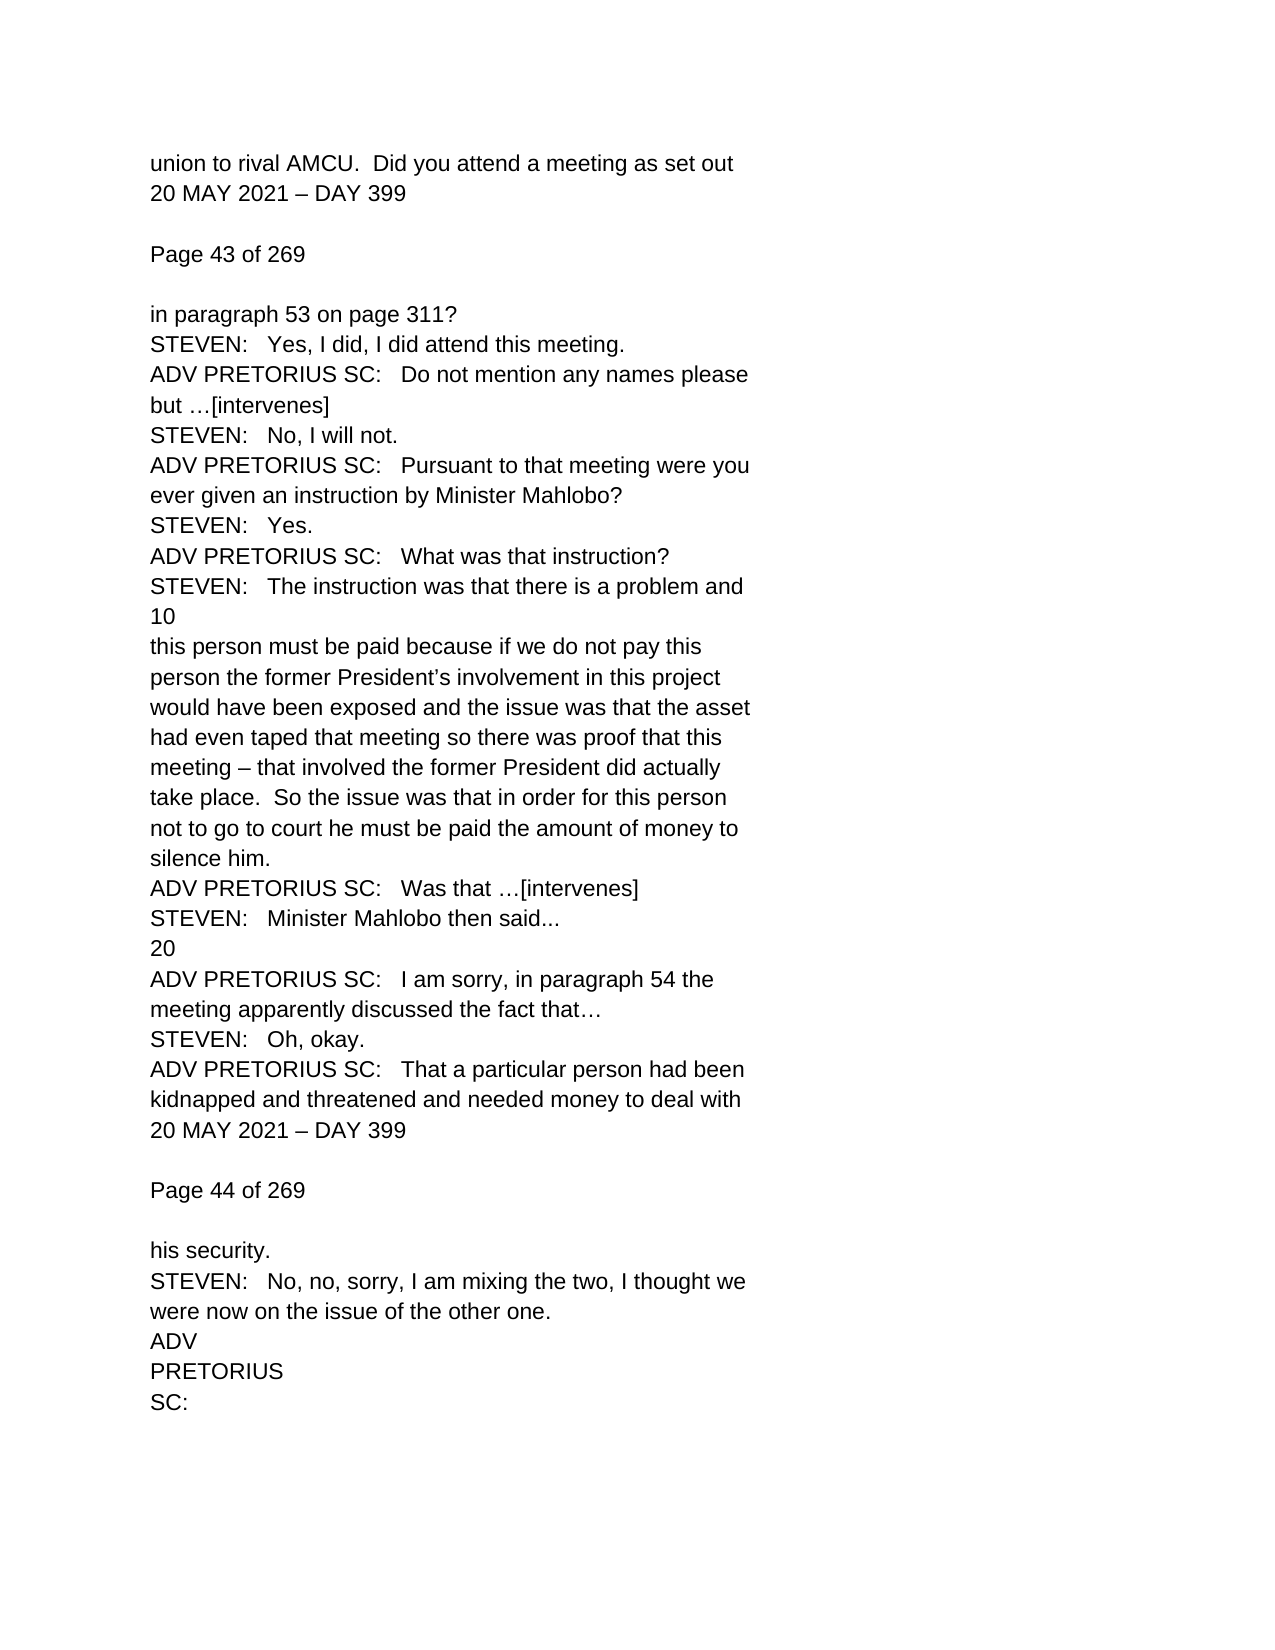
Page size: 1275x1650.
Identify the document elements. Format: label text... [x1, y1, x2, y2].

text STEVEN: Yes. [150, 512, 1125, 539]
text take place. So the issue was that in order for this person [150, 784, 1125, 811]
text but …[intervenes] [150, 392, 1125, 418]
text SC: [150, 1388, 1125, 1415]
text had even taped that meeting so there was proof that this [150, 724, 1125, 750]
text 20 MAY 2021 – DAY 399 [150, 180, 1125, 207]
text ADV PRETORIUS SC: That a particular person had been [150, 1056, 1125, 1083]
text ADV PRETORIUS SC: Pursuant to that meeting were you [150, 452, 1125, 478]
text would have been exposed and the issue was that the asset [150, 694, 1125, 720]
text ADV PRETORIUS SC: I am sorry, in paragraph 54 the [150, 966, 1125, 992]
text ever given an instruction by Minister Mahlobo? [150, 482, 1125, 509]
text ADV PRETORIUS SC: Do not mention any names please [150, 361, 1125, 388]
text kidnapped and threatened and needed money to deal with [150, 1086, 1125, 1113]
text ADV PRETORIUS SC: Was that …[intervenes] [150, 875, 1125, 901]
text STEVEN: Yes, I did, I did attend this meeting. [150, 331, 1125, 358]
text union to rival AMCU. Did you attend a meeting as set out [150, 150, 1125, 176]
text person the former President’s involvement in this project [150, 663, 1125, 690]
text were now on the issue of the other one. [150, 1298, 1125, 1324]
text silence him. [150, 845, 1125, 871]
text 20 MAY 2021 – DAY 399 [150, 1117, 1125, 1143]
text STEVEN: Minister Mahlobo then said... [150, 905, 1125, 932]
text 10 [150, 603, 1125, 629]
text STEVEN: Oh, okay. [150, 1026, 1125, 1052]
text in paragraph 53 on page 311? [150, 301, 1125, 327]
text PRETORIUS [150, 1358, 1125, 1385]
text 20 [150, 935, 1125, 962]
text STEVEN: No, I will not. [150, 422, 1125, 448]
text Page 43 of 269 [150, 241, 1125, 267]
text ADV PRETORIUS SC: What was that instruction? [150, 543, 1125, 569]
text this person must be paid because if we do not pay this [150, 633, 1125, 660]
text STEVEN: No, no, sorry, I am mixing the two, I thought we [150, 1268, 1125, 1294]
text meeting apparently discussed the fact that… [150, 996, 1125, 1022]
text Page 44 of 269 [150, 1177, 1125, 1203]
text not to go to court he must be paid the amount of money to [150, 814, 1125, 841]
text STEVEN: The instruction was that there is a problem and [150, 573, 1125, 599]
text his security. [150, 1237, 1125, 1264]
text ADV [150, 1328, 1125, 1354]
text meeting – that involved the former President did actually [150, 754, 1125, 781]
